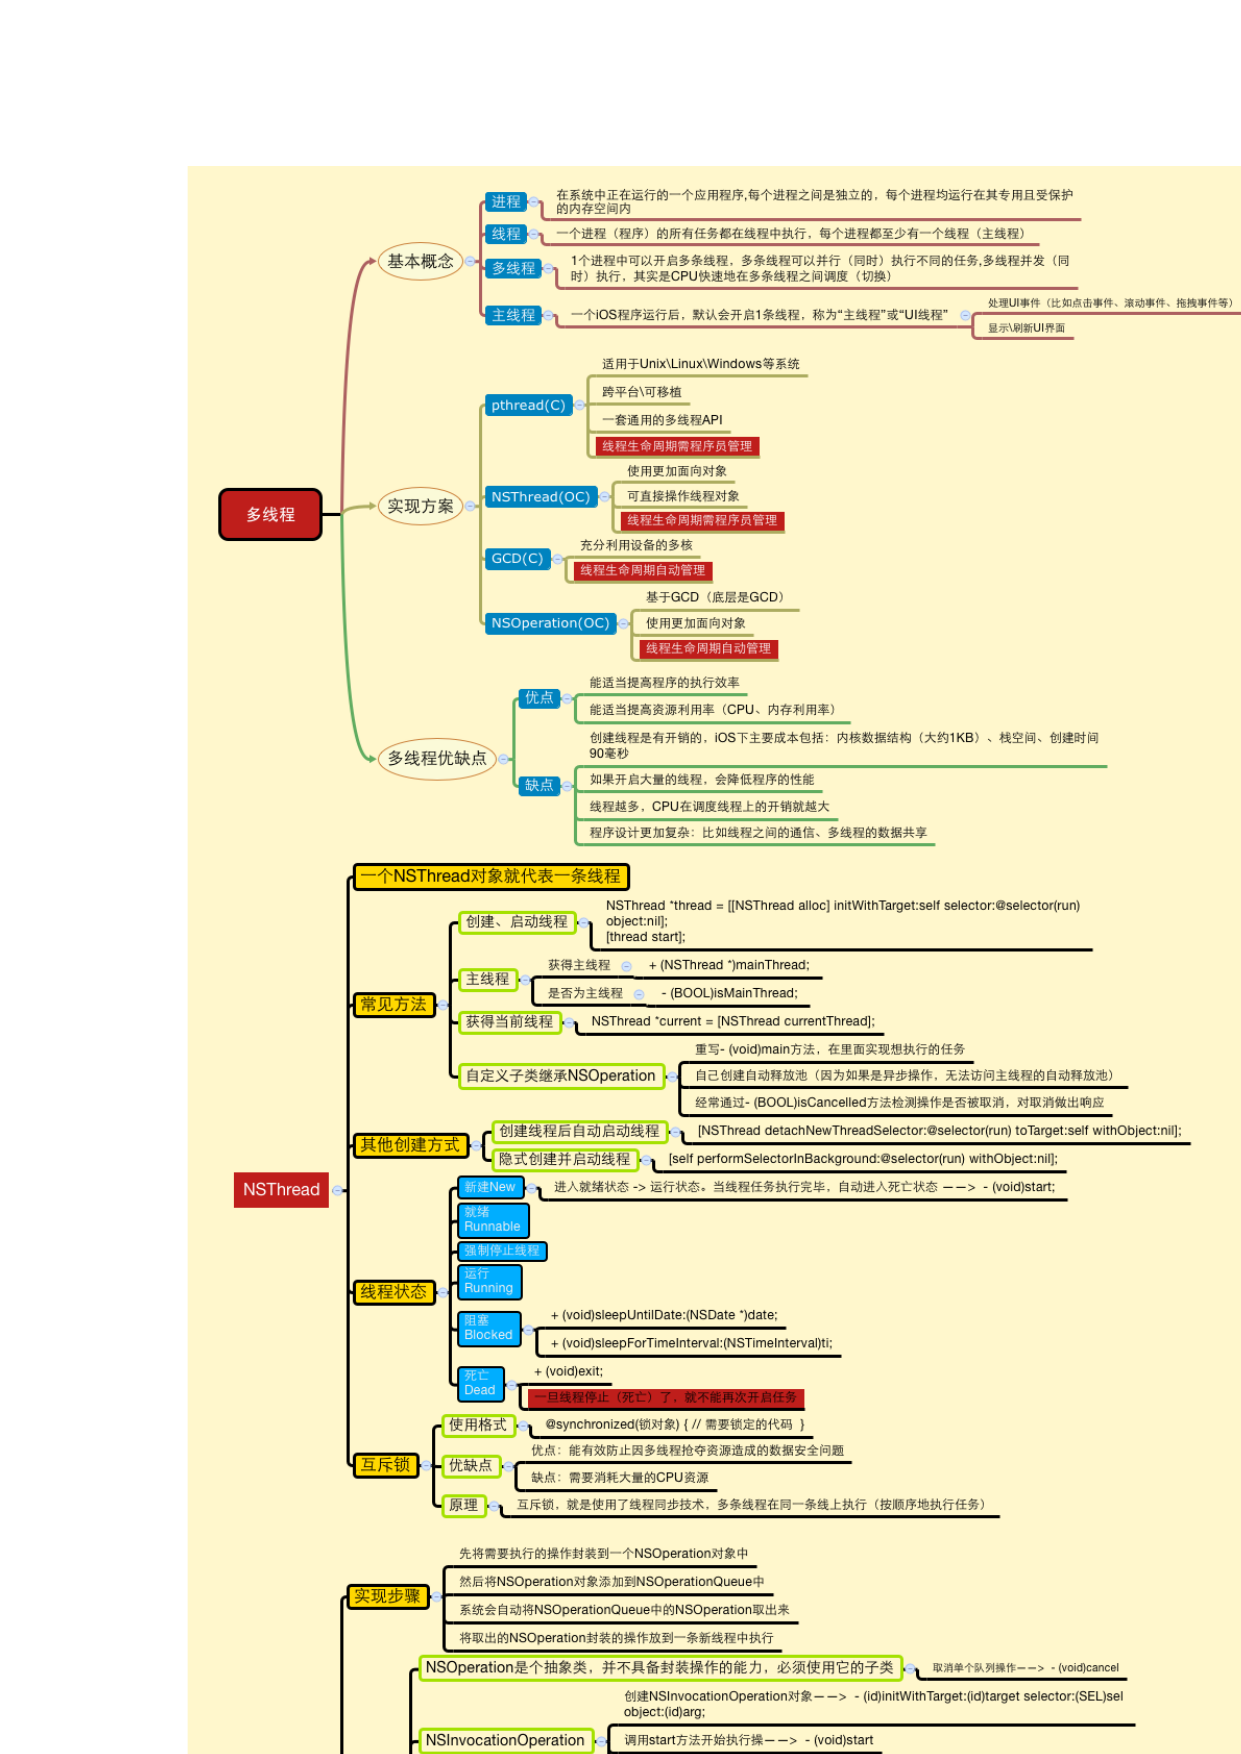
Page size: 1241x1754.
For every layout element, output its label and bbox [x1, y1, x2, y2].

picture [187, 166, 1241, 1754]
